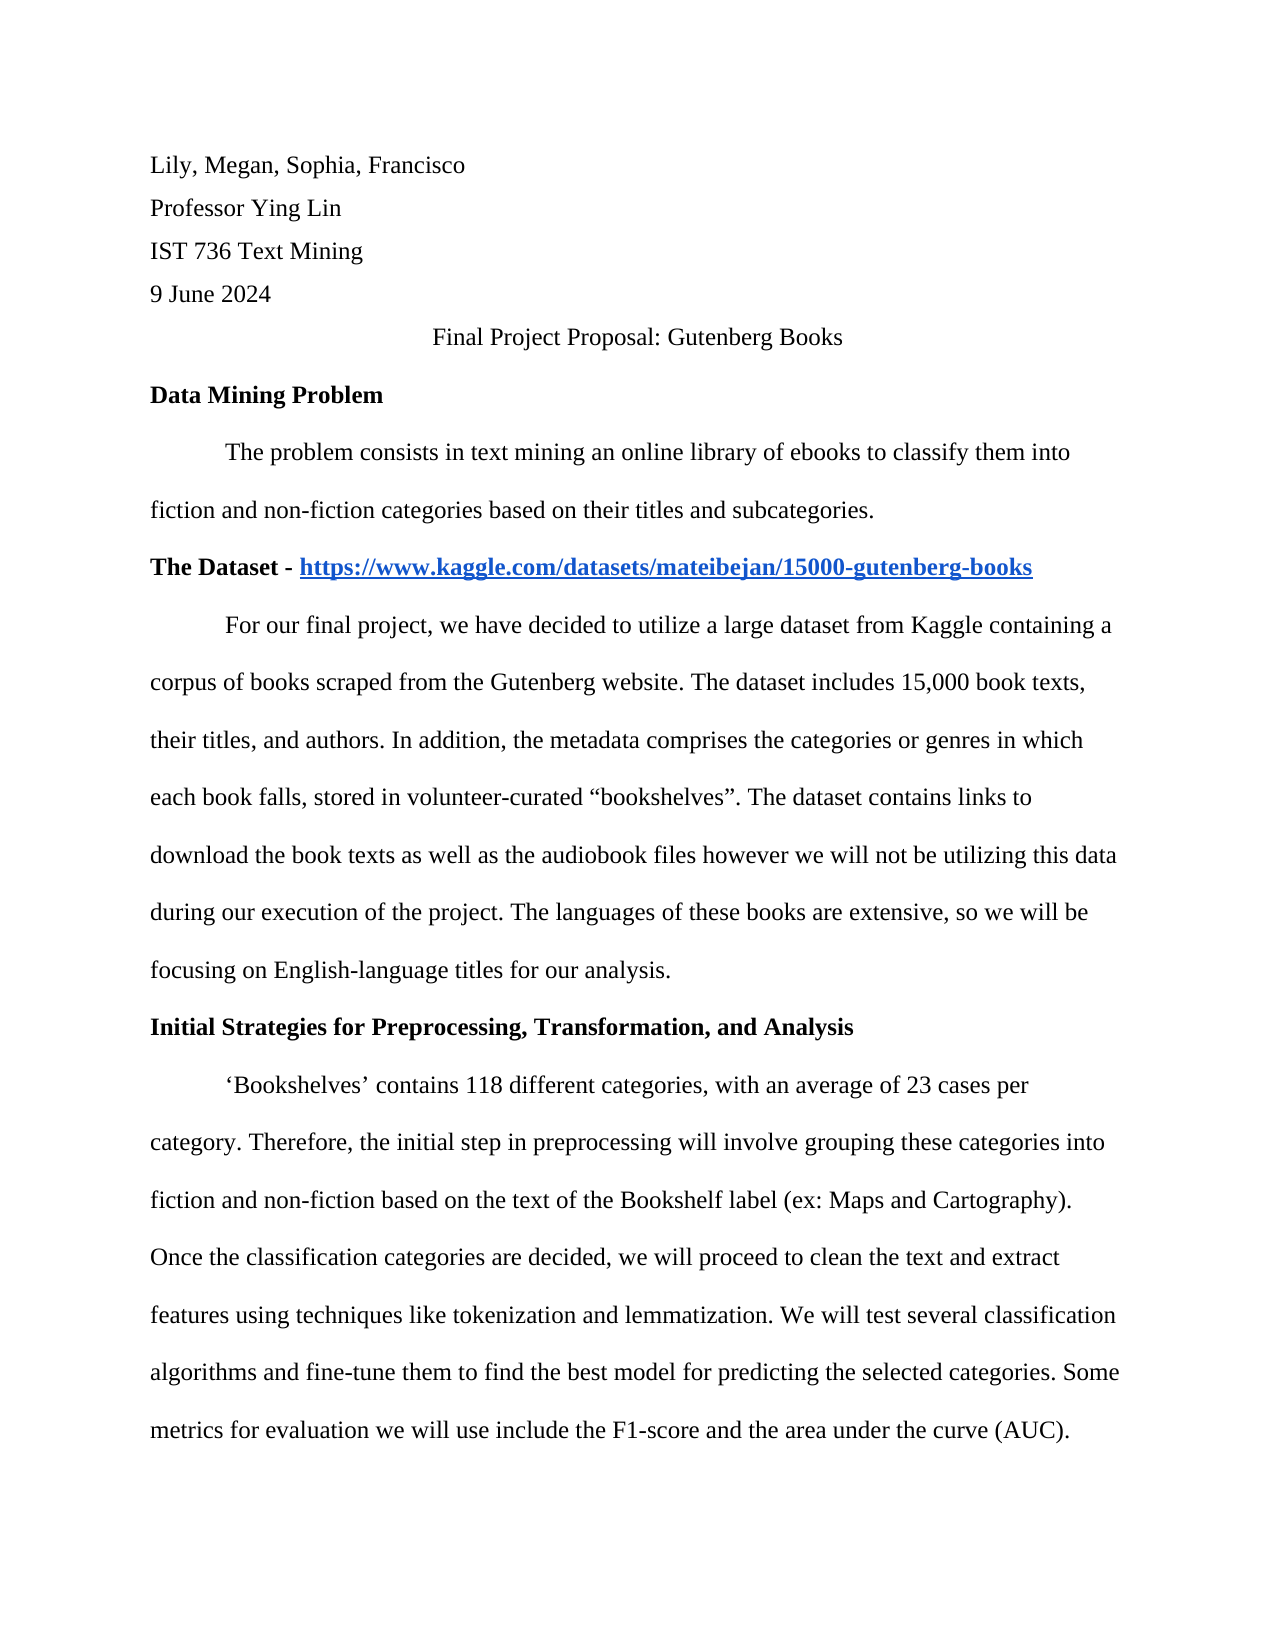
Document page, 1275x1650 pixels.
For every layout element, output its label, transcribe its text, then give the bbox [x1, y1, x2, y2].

text For our final project, we have decided to utilize a large dataset from Kaggle containing a corpus of books scraped from the Gutenberg website. The dataset includes 15,000 book texts, their titles, and authors. In addition, the metadata comprises the categories or genres in which each book falls, stored in volunteer-curated “bookshelves”. The dataset contains links to download the book texts as well as the audiobook files however we will not be utilizing this data during our execution of the project. The languages of these books are extensive, so we will be focusing on English-language titles for our analysis. [150, 610, 1125, 984]
text The Dataset - https://www.kaggle.com/datasets/mateibejan/15000-gutenberg-books [150, 552, 1125, 581]
text Lily, Megan, Sophia, Francisco [150, 150, 1125, 179]
text Professor Ying Lin [150, 193, 1125, 222]
text 9 June 2024 [150, 279, 1125, 308]
text IST 736 Text Mining [150, 236, 1125, 265]
text Data Mining Problem [150, 380, 1125, 409]
text Final Project Proposal: Gutenberg Books [150, 322, 1125, 351]
text Initial Strategies for Preprocessing, Transformation, and Analysis [150, 1012, 1125, 1041]
text The problem consists in text mining an online library of ebooks to classify them into fiction and non-fiction categories based on their titles and subcategories. [150, 437, 1125, 524]
text ‘Bookshelves’ contains 118 different categories, with an average of 23 cases per category. Therefore, the initial step in preprocessing will involve grouping these categories into fiction and non-fiction based on the text of the Bookshelf label (ex: Maps and Cartography). Once the classification categories are decided, we will proceed to clean the text and extract features using techniques like tokenization and lemmatization. We will test several classification algorithms and fine-tune them to find the best model for predicting the selected categories. Some metrics for evaluation we will use include the F1-score and the area under the curve (AUC). [150, 1070, 1125, 1444]
